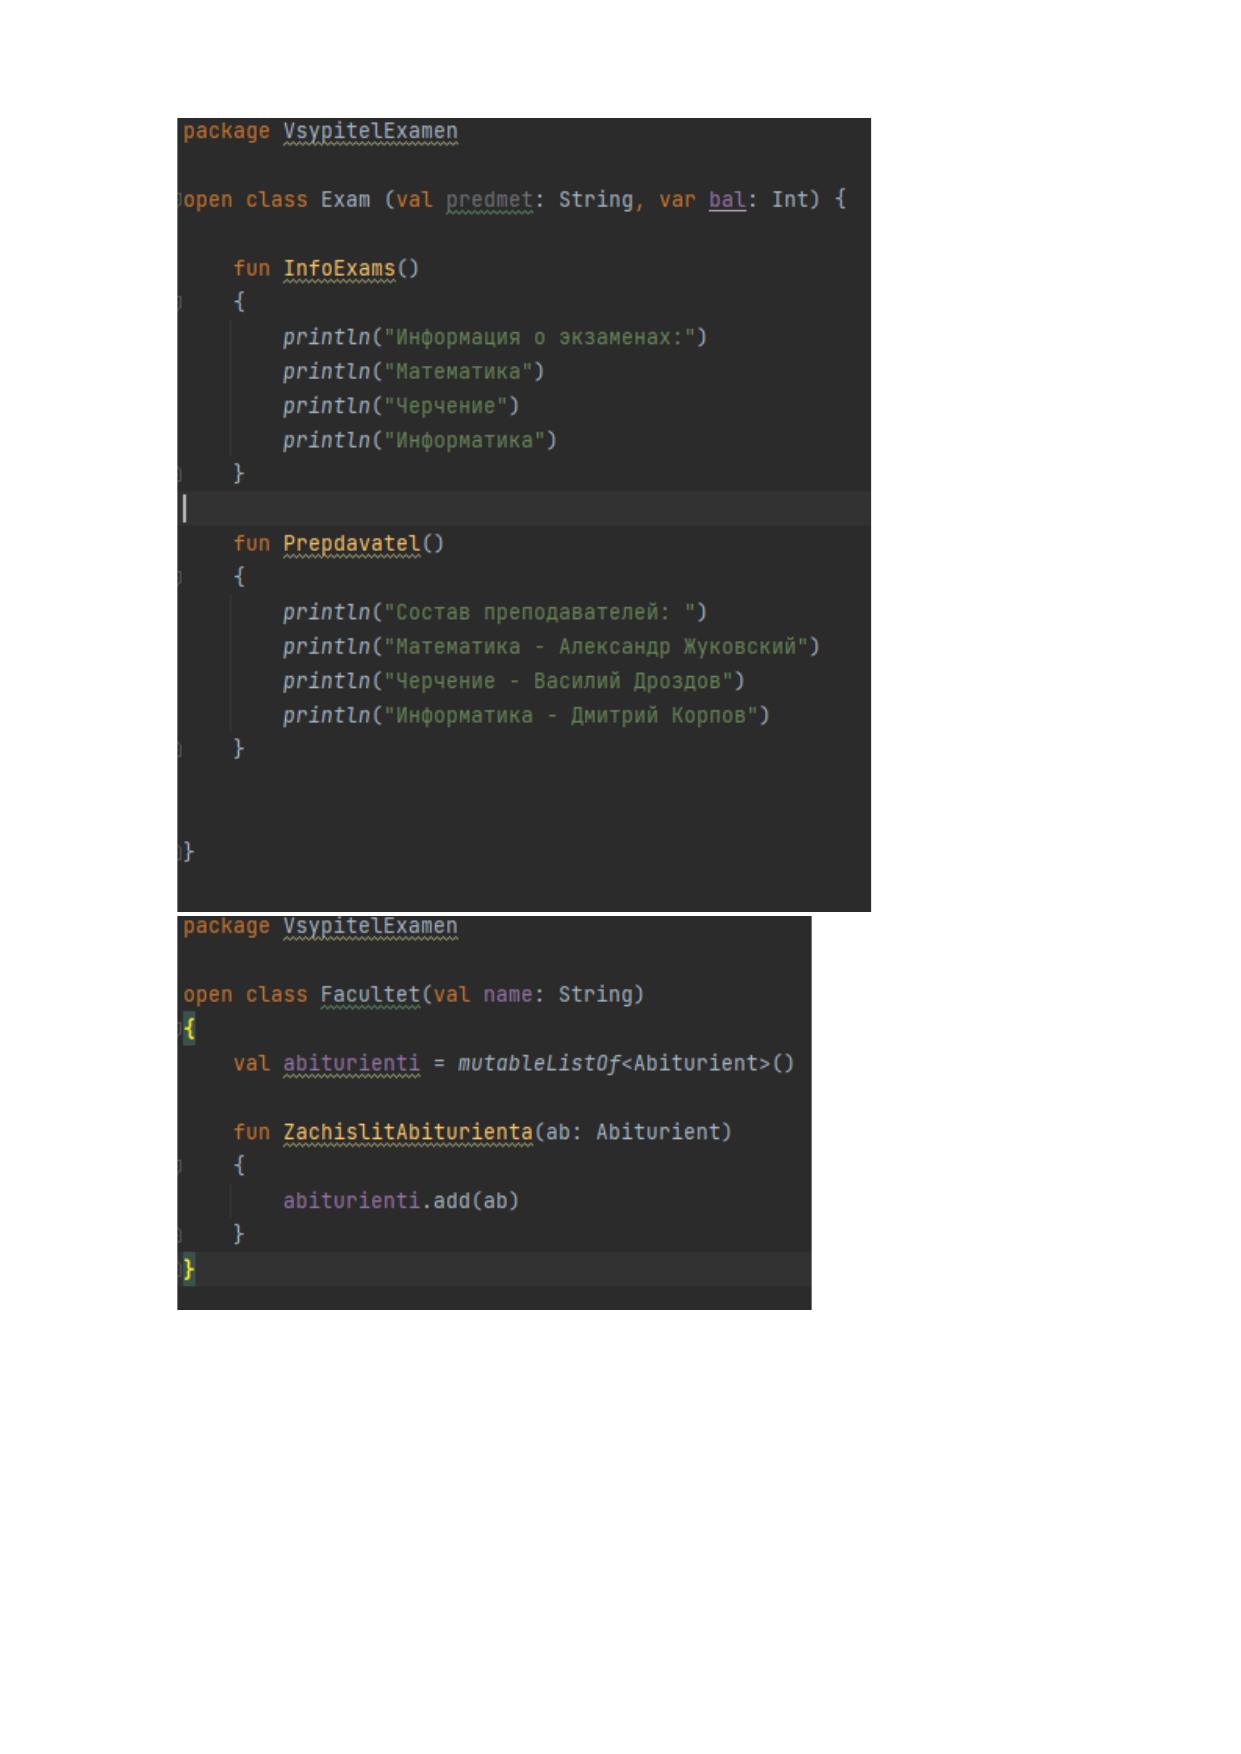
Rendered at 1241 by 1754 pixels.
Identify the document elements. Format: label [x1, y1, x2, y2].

text [177, 118, 1152, 1310]
picture [177, 916, 812, 1310]
picture [177, 118, 872, 912]
